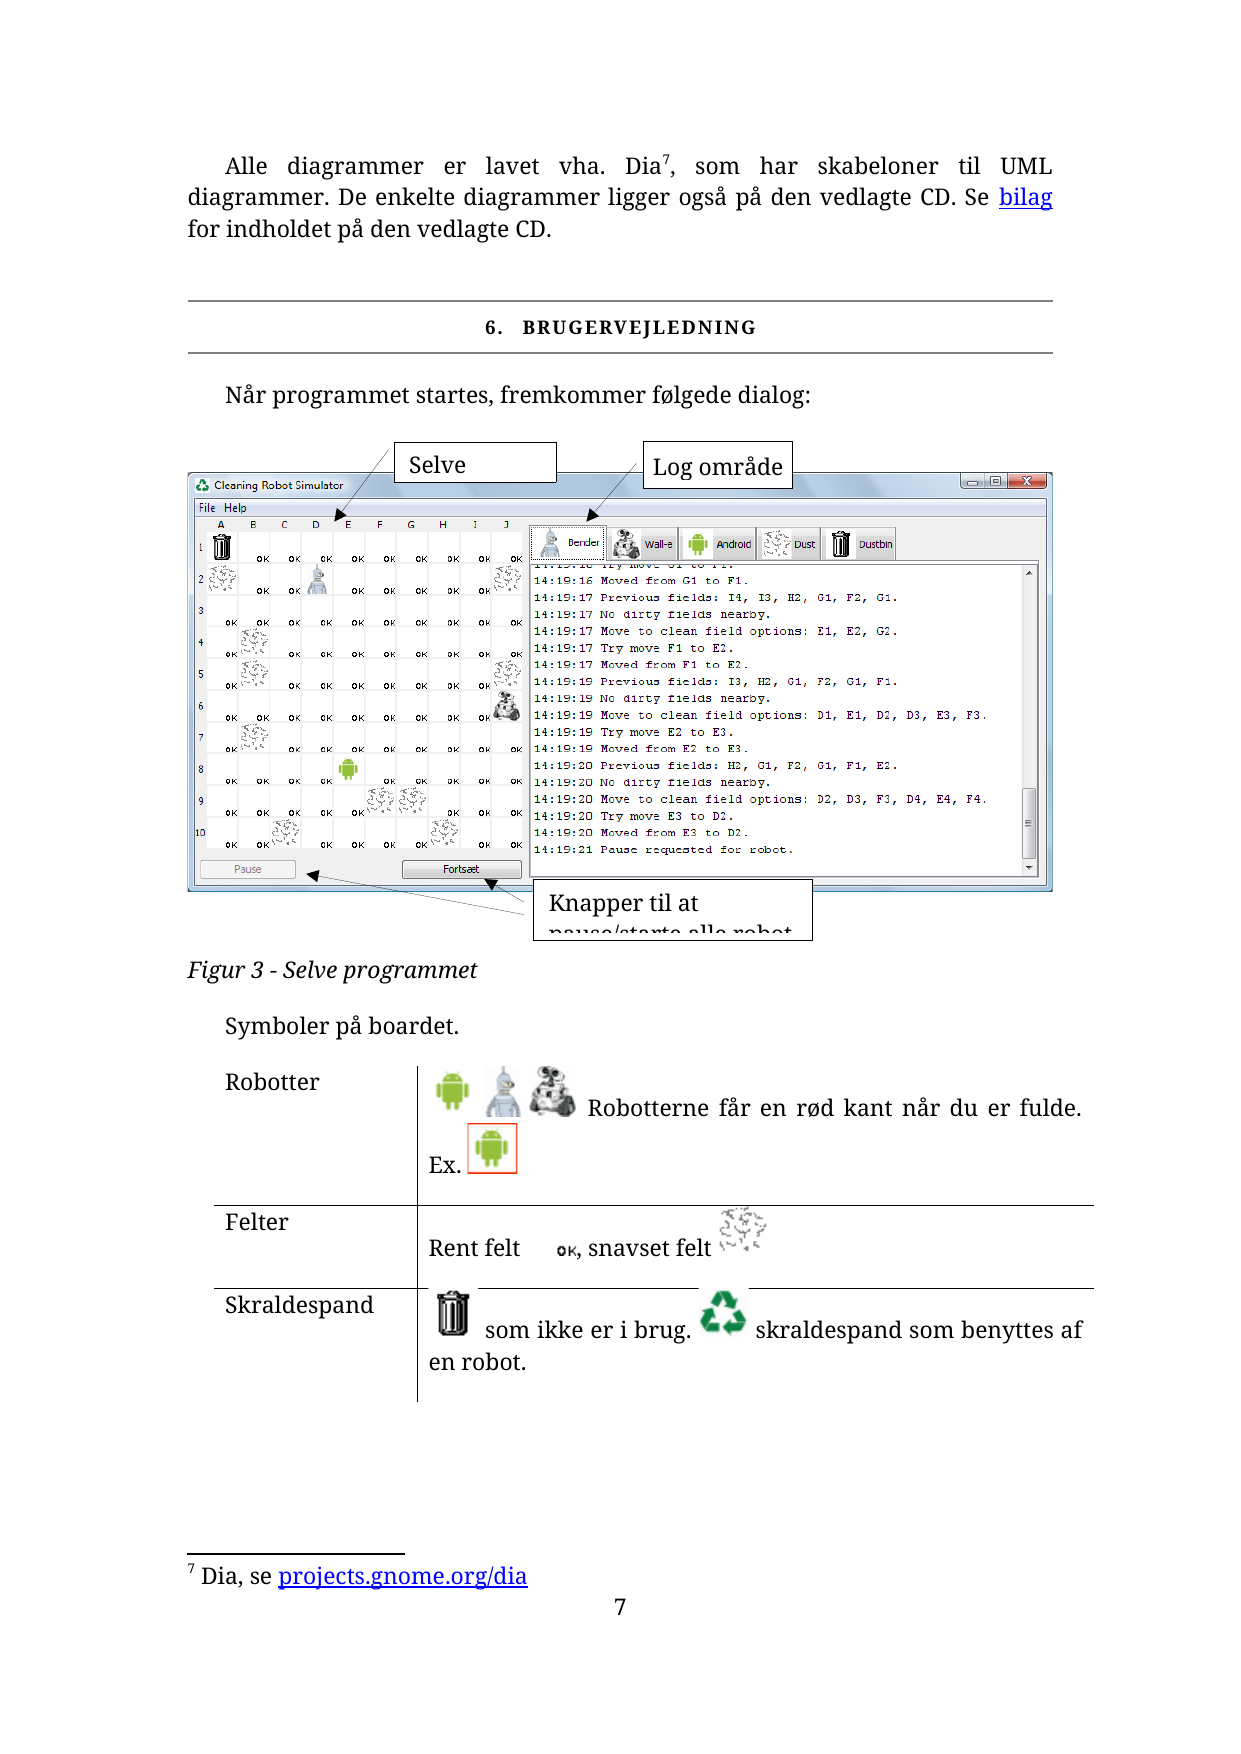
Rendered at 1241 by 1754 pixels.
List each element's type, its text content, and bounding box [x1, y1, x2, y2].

picture [526, 1206, 577, 1256]
picture [187, 472, 1053, 892]
text Symboler på boardet. [187, 1010, 1053, 1041]
picture [428, 1066, 579, 1117]
picture [698, 1288, 749, 1339]
table_header Robotter [214, 1066, 417, 1205]
picture [467, 1123, 518, 1174]
subtitle Brugervejledning [187, 301, 1053, 354]
table_cell Rent felt , snavset felt [418, 1206, 1094, 1288]
table_cell som ikke er i brug. skraldespand som benyttes af en robot. [418, 1289, 1094, 1402]
picture [717, 1206, 768, 1256]
table_cell Skraldespand [214, 1289, 417, 1402]
text Når programmet startes, fremkommer følgede dialog: [187, 379, 1053, 410]
picture [428, 1288, 479, 1339]
text Alle diagrammer er lavet vha. Dia, som har skabeloner til UML diagrammer. De enkelte diagrammer ligger også på den vedlagte CD. Se bilag for indholdet på den vedlagte CD. [187, 150, 1053, 244]
text Figur 3 - Selve programmet [187, 954, 1053, 985]
table_cell Felter [214, 1206, 417, 1288]
table_header Robotterne får en rød kant når du er fulde. Ex. [418, 1066, 1094, 1205]
